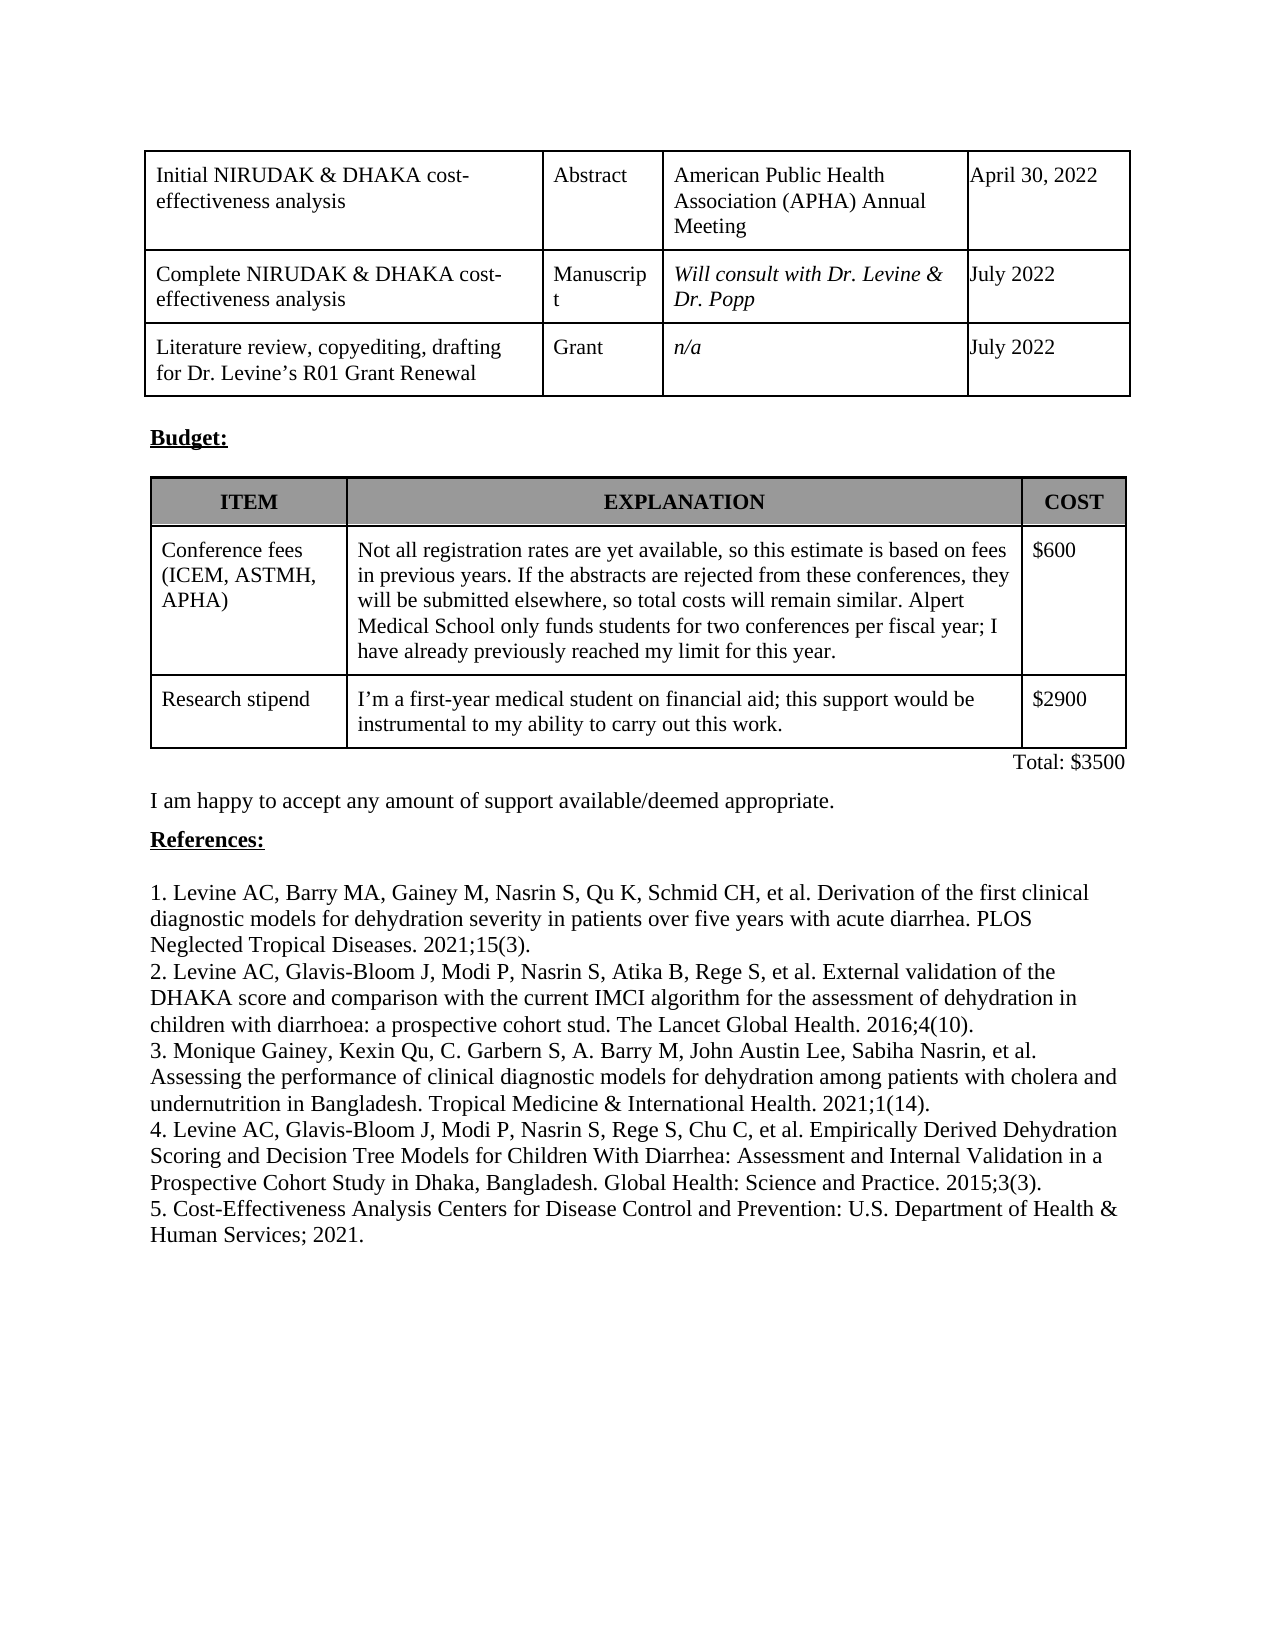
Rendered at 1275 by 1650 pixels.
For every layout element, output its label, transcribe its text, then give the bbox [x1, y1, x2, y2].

table_cell July 2022 [969, 324, 1129, 395]
table_cell $600 [1023, 527, 1125, 673]
table_header COST [1023, 479, 1125, 524]
table_cell Initial NIRUDAK & DHAKA cost-effectiveness analysis [146, 152, 542, 248]
table_cell I’m a first-year medical student on financial aid; this support would be instrumental to my ability to carry out this work. [348, 676, 1021, 747]
table_cell Conference fees (ICEM, ASTMH, APHA) [152, 527, 346, 673]
table_cell Manuscript [544, 251, 662, 322]
table_cell July 2022 [969, 251, 1129, 322]
table_cell American Public Health Association (APHA) Annual Meeting [664, 152, 967, 248]
text 5. Cost-Effectiveness Analysis Centers for Disease Control and Prevention: U.S. Department of Health & Human Services; 2021. [150, 1195, 1125, 1248]
table_header ITEM [152, 479, 346, 524]
text References: [150, 826, 1125, 852]
table_cell $2900 [1023, 676, 1125, 747]
table_cell Complete NIRUDAK & DHAKA cost-effectiveness analysis [146, 251, 542, 322]
text I am happy to accept any amount of support available/deemed appropriate. [150, 787, 1125, 813]
table_header EXPLANATION [348, 479, 1021, 524]
text Total: $3500 [150, 749, 1125, 774]
text 1. Levine AC, Barry MA, Gainey M, Nasrin S, Qu K, Schmid CH, et al. Derivation of the first clinical diagnostic models for dehydration severity in patients over five years with acute diarrhea. PLOS Neglected Tropical Diseases. 2021;15(3). [150, 879, 1125, 958]
table_cell Literature review, copyediting, drafting for Dr. Levine’s R01 Grant Renewal [146, 324, 542, 395]
table_cell Will consult with Dr. Levine & Dr. Popp [664, 251, 967, 322]
text 3. Monique Gainey, Kexin Qu, C. Garbern S, A. Barry M, John Austin Lee, Sabiha Nasrin, et al. Assessing the performance of clinical diagnostic models for dehydration among patients with cholera and undernutrition in Bangladesh. Tropical Medicine & International Health. 2021;1(14). [150, 1037, 1125, 1116]
table_cell Not all registration rates are yet available, so this estimate is based on fees in previous years. If the abstracts are rejected from these conferences, they will be submitted elsewhere, so total costs will remain similar. Alpert Medical School only funds students for two conferences per fiscal year; I have already previously reached my limit for this year. [348, 527, 1021, 673]
text Budget: [150, 424, 1125, 450]
table_cell Research stipend [152, 676, 346, 747]
text 4. Levine AC, Glavis-Bloom J, Modi P, Nasrin S, Rege S, Chu C, et al. Empirically Derived Dehydration Scoring and Decision Tree Models for Children With Diarrhea: Assessment and Internal Validation in a Prospective Cohort Study in Dhaka, Bangladesh. Global Health: Science and Practice. 2015;3(3). [150, 1116, 1125, 1195]
table_cell Abstract [544, 152, 662, 248]
text 2. Levine AC, Glavis-Bloom J, Modi P, Nasrin S, Atika B, Rege S, et al. External validation of the DHAKA score and comparison with the current IMCI algorithm for the assessment of dehydration in children with diarrhoea: a prospective cohort stud. The Lancet Global Health. 2016;4(10). [150, 958, 1125, 1037]
table_cell n/a [664, 324, 967, 395]
table_cell April 30, 2022 [969, 152, 1129, 248]
table_cell Grant [544, 324, 662, 395]
